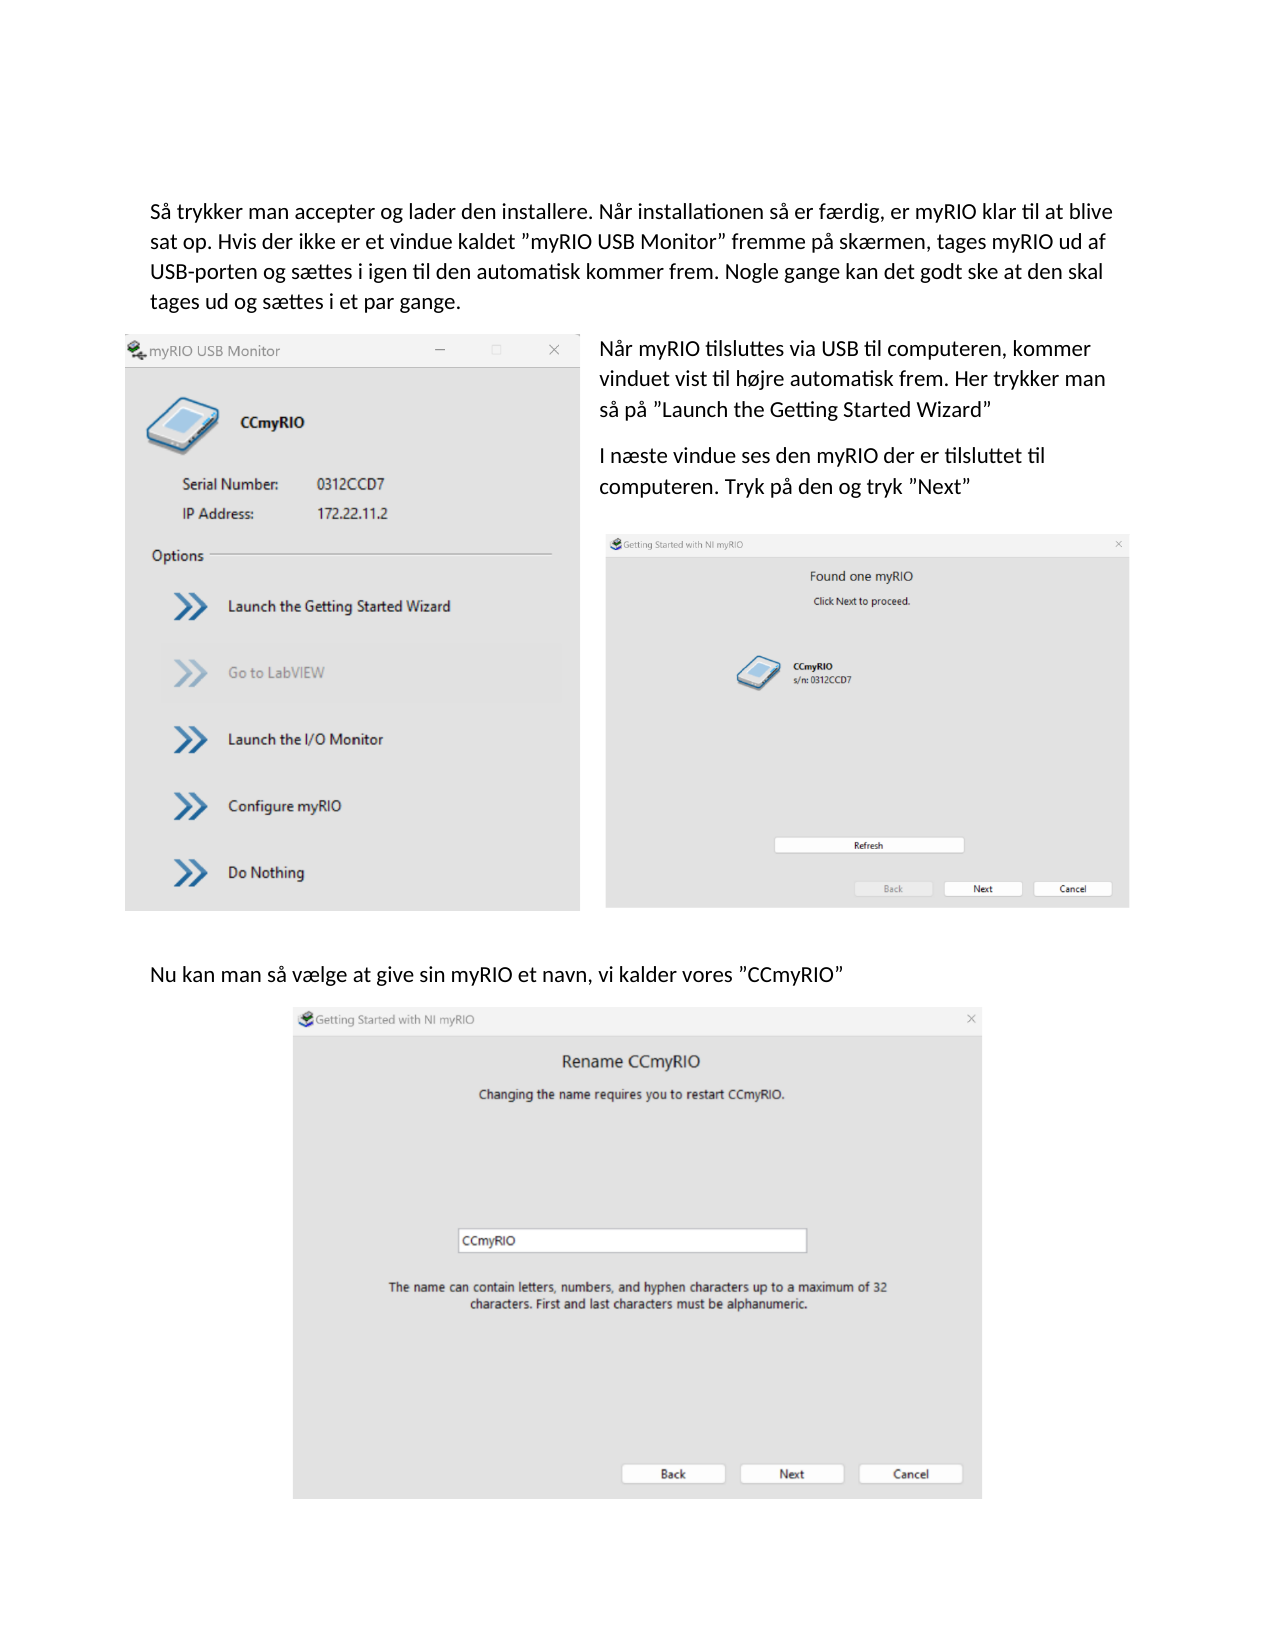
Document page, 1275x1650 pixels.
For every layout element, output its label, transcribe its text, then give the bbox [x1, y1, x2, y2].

picture [125, 334, 581, 911]
text Så trykker man accepter og lader den installere. Når installationen så er færdig, er myRIO klar til at blive sat op. Hvis der ikke er et vindue kaldet ”myRIO USB Monitor” fremme på skærmen, tages myRIO ud af USB-porten og sættes i igen til den automatisk kommer frem. Nogle gange kan det godt ske at den skal tages ud og sættes i et par gange. [150, 197, 1125, 316]
text I næste vindue ses den myRIO der er tilsluttet til computeren. Tryk på den og tryk ”Next” [581, 442, 1125, 500]
picture [605, 534, 1130, 908]
picture [292, 1007, 983, 1499]
text Nu kan man så vælge at give sin myRIO et navn, vi kalder vores ”CCmyRIO” [150, 960, 1125, 988]
text Når myRIO tilsluttes via USB til computeren, kommer vinduet vist til højre automatisk frem. Her trykker man så på ”Launch the Getting Started Wizard” [581, 334, 1125, 423]
